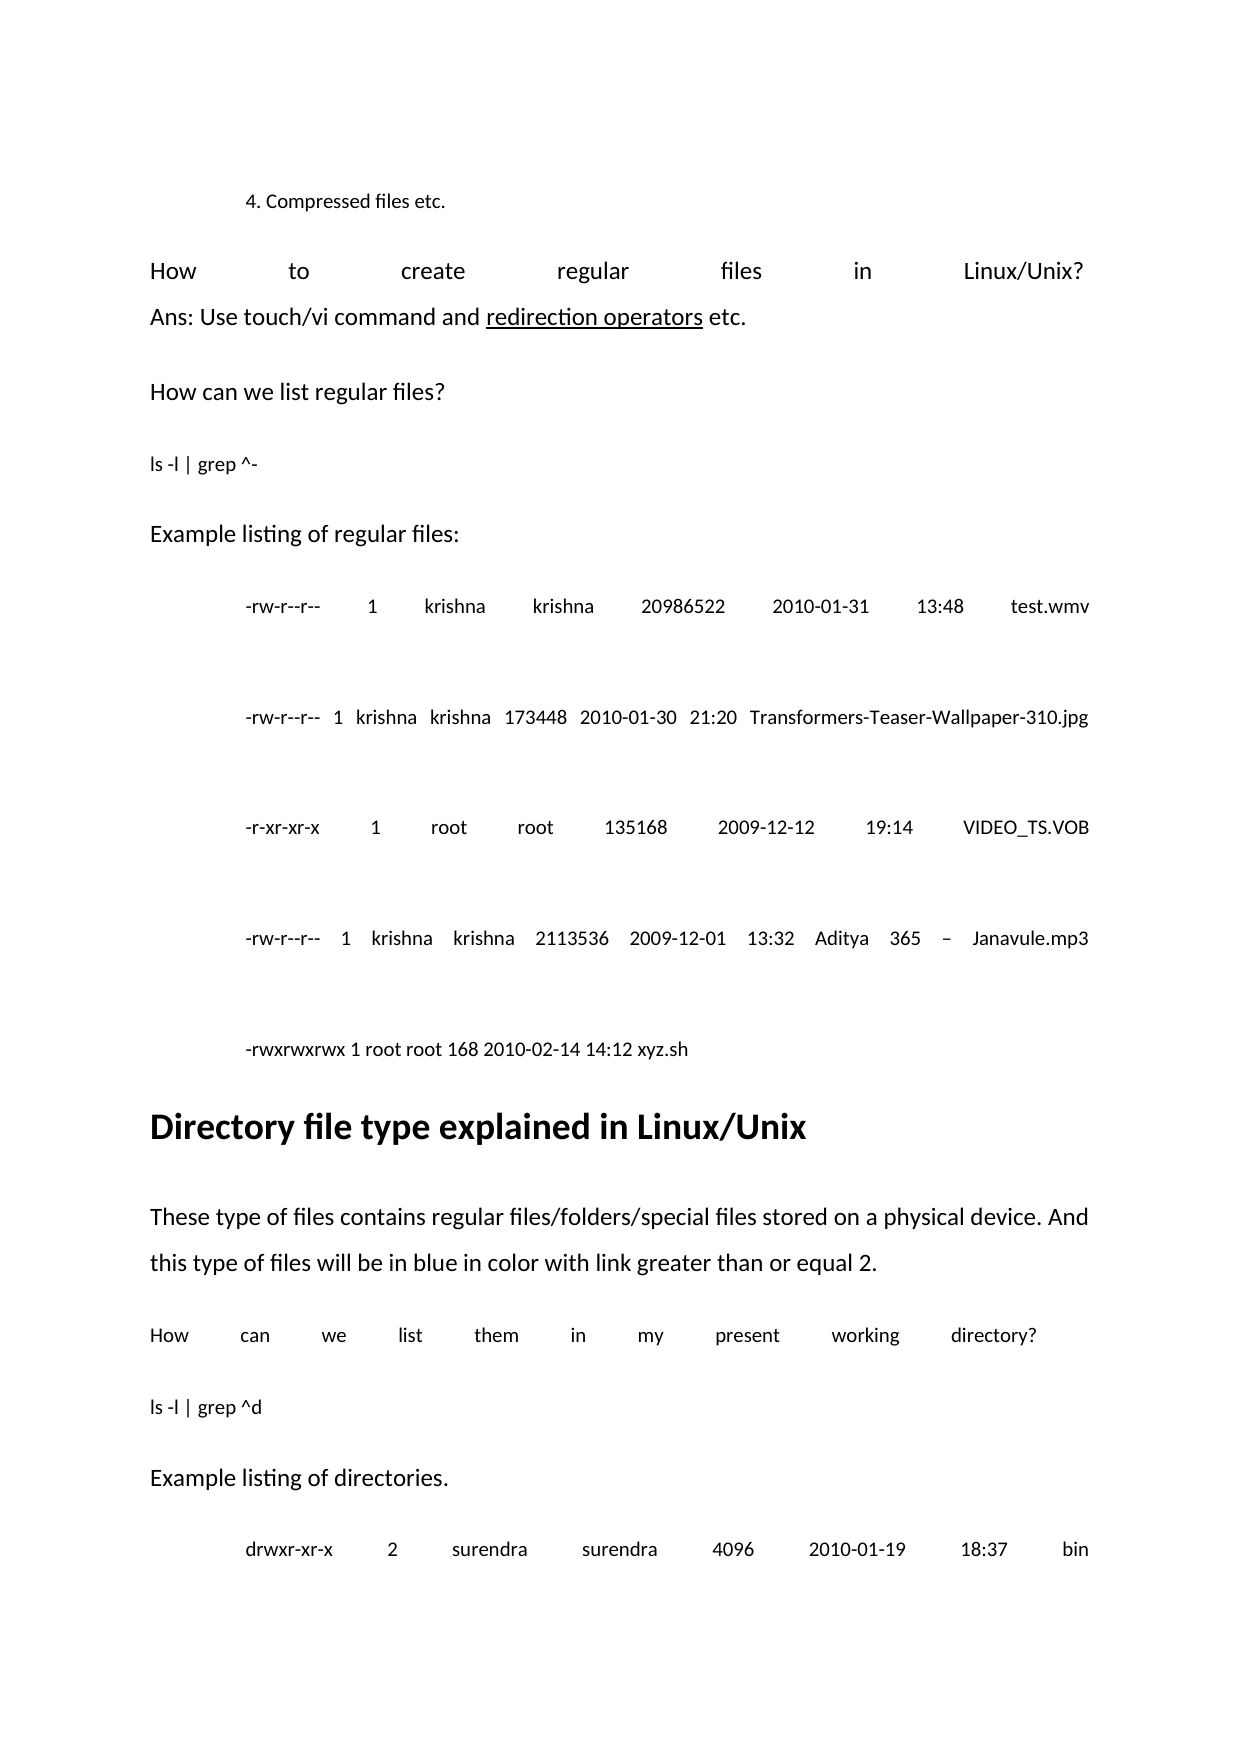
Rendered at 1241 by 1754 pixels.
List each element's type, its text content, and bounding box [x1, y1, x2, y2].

subtitle Directory file type explained in Linux/Unix [150, 1103, 1090, 1149]
text -rw-r--r-- 1 krishna krishna 173448 2010-01-30 21:20 Transformers-Teaser-Wallpaper-310.jpg [150, 704, 1090, 765]
text How to create regular files in Linux/Unix? Ans: Use touch/vi command and redirection operators etc. [150, 255, 1090, 332]
text -rwxrwxrwx 1 root root 168 2010-02-14 14:12 xyz.sh [150, 1036, 1090, 1061]
text 4. Compressed files etc. [150, 188, 1090, 213]
text ls -l | grep ^- [150, 451, 1090, 476]
text -rw-r--r-- 1 krishna krishna 20986522 2010-01-31 13:48 test.wmv [150, 593, 1090, 654]
text Example listing of regular files: [150, 518, 1090, 549]
text -rw-r--r-- 1 krishna krishna 2113536 2009-12-01 13:32 Aditya 365 – Janavule.mp3 [150, 925, 1090, 986]
text How can we list them in my present working directory? [150, 1322, 1090, 1383]
text How can we list regular files? [150, 376, 1090, 407]
text These type of files contains regular files/folders/special files stored on a physical device. And this type of files will be in blue in color with link greater than or equal 2. [150, 1201, 1090, 1277]
text Example listing of directories. [150, 1462, 1090, 1492]
text drwxr-xr-x 2 surendra surendra 4096 2010-01-19 18:37 bin [150, 1537, 1090, 1597]
text -r-xr-xr-x 1 root root 135168 2009-12-12 19:14 VIDEO_TS.VOB [150, 814, 1090, 875]
text ls -l | grep ^d [150, 1394, 1090, 1420]
